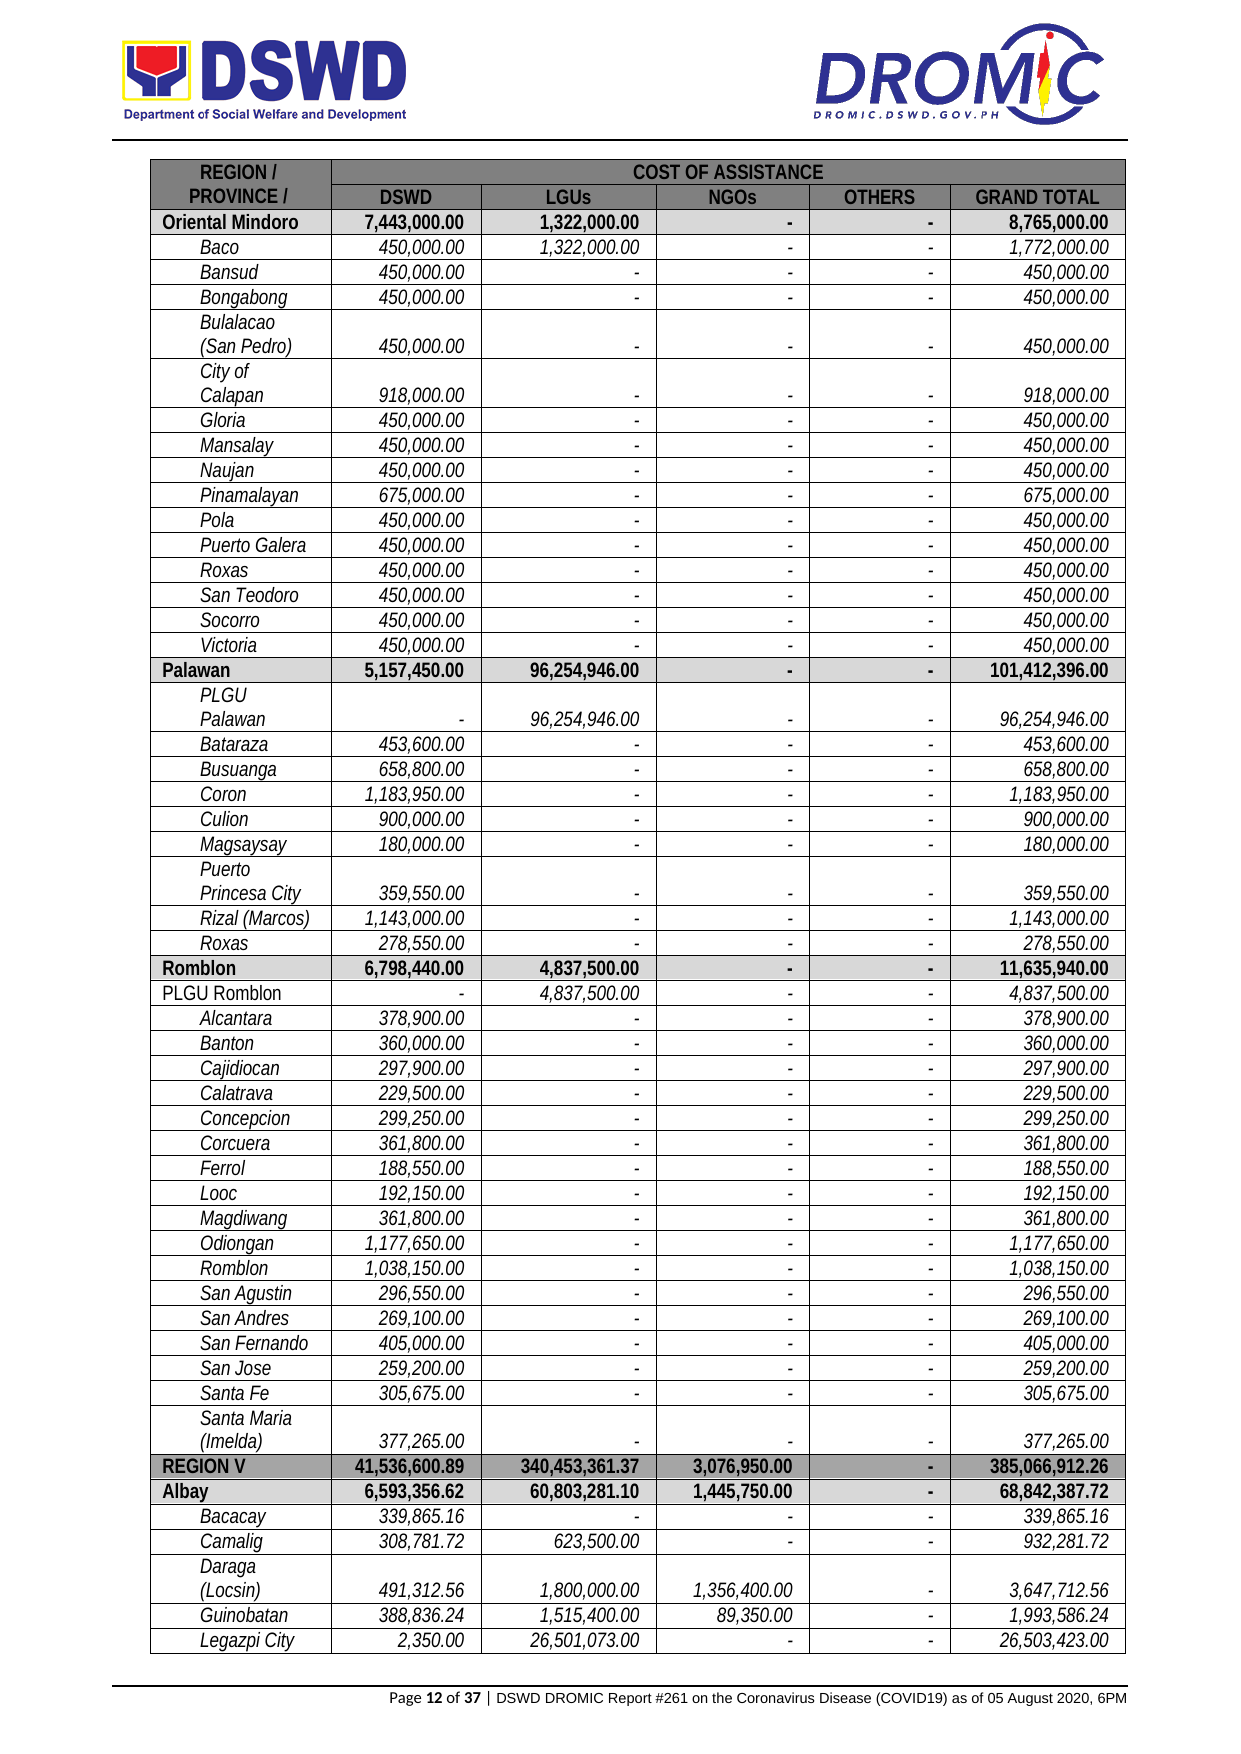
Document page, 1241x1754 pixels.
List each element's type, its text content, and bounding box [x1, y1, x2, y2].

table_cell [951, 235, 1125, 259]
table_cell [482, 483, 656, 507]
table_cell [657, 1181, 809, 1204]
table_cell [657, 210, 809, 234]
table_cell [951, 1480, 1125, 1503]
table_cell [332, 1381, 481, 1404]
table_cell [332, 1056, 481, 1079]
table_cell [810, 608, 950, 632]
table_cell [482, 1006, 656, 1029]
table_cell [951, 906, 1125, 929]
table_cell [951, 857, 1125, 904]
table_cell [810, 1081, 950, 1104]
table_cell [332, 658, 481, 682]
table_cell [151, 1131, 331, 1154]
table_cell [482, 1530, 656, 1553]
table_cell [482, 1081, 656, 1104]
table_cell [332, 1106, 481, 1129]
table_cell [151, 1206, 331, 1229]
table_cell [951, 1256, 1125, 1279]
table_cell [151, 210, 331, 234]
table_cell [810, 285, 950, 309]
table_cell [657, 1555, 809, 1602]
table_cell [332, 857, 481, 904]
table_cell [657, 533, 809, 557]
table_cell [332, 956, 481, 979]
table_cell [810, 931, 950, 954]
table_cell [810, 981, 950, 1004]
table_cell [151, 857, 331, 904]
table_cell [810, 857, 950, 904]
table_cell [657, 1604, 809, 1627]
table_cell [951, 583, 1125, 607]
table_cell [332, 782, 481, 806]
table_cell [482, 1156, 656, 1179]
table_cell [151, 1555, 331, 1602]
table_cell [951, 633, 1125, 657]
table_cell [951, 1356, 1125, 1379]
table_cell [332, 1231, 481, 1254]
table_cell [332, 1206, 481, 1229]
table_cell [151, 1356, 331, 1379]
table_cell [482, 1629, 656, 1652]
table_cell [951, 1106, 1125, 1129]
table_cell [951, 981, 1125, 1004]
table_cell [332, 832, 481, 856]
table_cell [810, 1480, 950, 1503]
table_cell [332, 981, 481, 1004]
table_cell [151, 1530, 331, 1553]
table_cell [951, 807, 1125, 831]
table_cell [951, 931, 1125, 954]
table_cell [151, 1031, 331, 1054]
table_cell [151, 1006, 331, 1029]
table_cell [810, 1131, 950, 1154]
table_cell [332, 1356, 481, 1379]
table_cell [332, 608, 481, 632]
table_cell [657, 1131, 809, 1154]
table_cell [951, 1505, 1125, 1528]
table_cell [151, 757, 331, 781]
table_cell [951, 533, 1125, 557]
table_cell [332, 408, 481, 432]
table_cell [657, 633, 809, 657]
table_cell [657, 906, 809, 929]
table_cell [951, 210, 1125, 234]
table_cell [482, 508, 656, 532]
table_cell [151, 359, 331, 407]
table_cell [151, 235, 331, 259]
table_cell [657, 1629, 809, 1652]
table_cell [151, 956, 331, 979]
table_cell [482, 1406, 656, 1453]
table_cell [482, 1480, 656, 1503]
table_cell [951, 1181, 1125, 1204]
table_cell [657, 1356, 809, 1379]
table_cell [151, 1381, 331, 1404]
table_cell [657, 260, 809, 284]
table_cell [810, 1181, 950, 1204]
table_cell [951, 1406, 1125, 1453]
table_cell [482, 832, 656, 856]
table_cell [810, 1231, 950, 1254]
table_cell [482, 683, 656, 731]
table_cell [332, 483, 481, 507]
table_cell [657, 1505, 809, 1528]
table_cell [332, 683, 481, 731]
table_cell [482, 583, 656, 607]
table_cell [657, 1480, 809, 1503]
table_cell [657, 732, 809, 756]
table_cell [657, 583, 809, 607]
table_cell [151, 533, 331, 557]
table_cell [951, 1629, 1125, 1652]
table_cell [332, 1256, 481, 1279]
picture [781, 23, 1133, 125]
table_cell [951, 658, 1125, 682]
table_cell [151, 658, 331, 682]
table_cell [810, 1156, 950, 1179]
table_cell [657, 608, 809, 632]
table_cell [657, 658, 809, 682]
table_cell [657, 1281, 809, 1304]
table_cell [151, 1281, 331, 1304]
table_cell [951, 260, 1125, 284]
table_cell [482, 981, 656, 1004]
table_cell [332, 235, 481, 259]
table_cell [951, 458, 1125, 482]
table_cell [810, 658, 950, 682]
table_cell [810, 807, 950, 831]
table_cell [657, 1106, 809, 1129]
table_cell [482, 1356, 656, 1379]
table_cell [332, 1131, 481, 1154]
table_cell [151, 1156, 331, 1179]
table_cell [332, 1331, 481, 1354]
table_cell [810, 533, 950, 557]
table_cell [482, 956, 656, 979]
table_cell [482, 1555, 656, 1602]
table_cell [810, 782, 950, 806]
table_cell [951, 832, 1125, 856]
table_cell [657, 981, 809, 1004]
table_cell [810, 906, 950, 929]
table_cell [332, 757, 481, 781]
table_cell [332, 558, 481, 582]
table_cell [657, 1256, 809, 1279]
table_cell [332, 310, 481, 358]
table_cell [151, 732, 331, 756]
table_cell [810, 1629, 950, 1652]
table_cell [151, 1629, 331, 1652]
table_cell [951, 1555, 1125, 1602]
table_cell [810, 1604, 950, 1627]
table_cell NGOs [657, 185, 809, 209]
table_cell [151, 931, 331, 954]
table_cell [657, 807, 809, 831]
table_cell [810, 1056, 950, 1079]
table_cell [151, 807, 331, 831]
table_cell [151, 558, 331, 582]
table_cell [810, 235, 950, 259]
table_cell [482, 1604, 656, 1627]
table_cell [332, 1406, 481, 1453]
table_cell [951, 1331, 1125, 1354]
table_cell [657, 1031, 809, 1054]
table_cell GRAND TOTAL [951, 185, 1125, 209]
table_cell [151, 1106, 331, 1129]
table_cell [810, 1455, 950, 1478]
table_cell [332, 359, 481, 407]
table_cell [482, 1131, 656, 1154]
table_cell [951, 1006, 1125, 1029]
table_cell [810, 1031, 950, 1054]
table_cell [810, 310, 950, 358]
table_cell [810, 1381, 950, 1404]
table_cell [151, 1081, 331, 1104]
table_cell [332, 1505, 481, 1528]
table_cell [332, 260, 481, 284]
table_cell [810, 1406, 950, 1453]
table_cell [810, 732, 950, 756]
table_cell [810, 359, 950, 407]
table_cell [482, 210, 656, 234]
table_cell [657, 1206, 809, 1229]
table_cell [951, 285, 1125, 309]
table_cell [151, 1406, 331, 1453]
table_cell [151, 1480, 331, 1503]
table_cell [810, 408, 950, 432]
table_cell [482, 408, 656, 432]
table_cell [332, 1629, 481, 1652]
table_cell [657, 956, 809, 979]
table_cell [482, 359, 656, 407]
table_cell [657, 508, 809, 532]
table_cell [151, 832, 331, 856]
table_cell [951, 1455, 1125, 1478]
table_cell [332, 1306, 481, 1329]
table_header COST OF ASSISTANCE [332, 160, 1125, 184]
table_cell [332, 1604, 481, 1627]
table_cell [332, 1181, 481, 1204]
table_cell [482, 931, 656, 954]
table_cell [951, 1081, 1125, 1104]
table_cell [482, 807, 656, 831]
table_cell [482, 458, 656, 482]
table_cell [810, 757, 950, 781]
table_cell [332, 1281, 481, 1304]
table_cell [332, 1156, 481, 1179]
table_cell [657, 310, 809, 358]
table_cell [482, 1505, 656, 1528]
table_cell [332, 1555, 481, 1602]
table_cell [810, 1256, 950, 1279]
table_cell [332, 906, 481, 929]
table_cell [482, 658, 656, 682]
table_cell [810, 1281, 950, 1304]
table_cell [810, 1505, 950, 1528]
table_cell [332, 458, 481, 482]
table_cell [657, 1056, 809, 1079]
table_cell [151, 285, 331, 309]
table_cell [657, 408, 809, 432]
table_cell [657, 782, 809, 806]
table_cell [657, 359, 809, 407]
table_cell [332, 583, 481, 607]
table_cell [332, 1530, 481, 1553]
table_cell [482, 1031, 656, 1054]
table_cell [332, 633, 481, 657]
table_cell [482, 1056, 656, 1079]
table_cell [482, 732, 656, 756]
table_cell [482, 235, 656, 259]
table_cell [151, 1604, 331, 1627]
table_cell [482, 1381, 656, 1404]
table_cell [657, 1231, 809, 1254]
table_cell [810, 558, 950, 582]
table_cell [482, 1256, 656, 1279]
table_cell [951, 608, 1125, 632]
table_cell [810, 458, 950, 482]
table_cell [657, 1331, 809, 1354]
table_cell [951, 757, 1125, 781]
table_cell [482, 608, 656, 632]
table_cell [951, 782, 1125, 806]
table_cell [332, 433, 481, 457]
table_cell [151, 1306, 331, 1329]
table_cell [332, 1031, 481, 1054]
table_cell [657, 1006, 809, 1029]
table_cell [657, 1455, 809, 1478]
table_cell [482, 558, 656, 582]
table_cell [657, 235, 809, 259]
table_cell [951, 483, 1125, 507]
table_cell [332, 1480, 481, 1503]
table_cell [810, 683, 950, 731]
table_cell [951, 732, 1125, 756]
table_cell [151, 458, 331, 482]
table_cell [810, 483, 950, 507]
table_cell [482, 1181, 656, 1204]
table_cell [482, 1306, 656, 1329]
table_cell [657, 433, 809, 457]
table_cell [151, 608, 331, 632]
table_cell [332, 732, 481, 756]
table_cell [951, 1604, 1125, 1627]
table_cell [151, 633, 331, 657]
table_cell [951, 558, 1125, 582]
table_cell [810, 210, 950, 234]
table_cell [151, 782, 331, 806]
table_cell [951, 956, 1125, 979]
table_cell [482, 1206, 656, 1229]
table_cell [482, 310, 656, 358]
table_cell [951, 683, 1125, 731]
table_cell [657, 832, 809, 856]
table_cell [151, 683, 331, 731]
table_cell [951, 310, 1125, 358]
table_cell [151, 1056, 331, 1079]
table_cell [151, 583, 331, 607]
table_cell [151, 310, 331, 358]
table_cell LGUs [482, 185, 656, 209]
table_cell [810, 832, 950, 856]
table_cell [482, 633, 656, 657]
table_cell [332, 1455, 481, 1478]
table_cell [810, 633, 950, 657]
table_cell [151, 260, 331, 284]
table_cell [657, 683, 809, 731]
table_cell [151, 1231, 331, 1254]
table_header REGION / PROVINCE / MUNICIPALITY [151, 160, 331, 209]
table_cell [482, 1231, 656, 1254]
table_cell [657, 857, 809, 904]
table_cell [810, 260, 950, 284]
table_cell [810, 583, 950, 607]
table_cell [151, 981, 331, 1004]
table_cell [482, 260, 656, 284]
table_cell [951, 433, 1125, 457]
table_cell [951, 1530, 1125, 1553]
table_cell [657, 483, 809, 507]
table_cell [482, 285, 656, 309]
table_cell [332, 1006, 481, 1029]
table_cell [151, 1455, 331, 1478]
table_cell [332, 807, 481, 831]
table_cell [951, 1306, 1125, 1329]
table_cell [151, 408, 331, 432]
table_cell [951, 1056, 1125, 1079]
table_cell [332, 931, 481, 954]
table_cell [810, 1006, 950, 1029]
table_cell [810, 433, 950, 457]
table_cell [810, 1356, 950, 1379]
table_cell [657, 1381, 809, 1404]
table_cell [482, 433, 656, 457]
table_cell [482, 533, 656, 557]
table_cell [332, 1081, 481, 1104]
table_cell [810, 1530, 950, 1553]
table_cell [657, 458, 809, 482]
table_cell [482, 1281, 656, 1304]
table_cell DSWD [332, 185, 481, 209]
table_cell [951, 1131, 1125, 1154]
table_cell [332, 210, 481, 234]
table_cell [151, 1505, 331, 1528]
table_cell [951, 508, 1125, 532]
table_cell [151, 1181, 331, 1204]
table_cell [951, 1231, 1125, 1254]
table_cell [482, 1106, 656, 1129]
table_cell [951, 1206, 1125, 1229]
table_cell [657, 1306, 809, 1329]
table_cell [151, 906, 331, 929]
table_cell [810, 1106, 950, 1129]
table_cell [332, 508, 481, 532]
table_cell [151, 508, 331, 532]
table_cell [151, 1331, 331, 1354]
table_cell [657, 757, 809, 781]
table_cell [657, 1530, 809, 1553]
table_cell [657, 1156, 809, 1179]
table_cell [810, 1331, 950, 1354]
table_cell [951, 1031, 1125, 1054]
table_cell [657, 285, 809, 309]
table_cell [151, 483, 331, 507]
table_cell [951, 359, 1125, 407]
table_cell OTHERS [810, 185, 950, 209]
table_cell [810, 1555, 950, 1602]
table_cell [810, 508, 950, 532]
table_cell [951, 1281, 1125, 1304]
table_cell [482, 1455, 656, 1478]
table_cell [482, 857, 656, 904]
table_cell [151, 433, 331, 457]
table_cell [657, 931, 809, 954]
picture [112, 37, 416, 125]
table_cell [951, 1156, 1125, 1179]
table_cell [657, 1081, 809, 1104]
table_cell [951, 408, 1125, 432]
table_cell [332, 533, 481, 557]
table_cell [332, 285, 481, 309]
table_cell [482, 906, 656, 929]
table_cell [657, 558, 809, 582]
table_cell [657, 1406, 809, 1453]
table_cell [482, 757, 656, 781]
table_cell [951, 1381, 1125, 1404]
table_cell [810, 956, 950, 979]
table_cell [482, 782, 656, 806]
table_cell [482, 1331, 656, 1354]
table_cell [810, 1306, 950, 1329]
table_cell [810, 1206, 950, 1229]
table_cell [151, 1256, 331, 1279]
